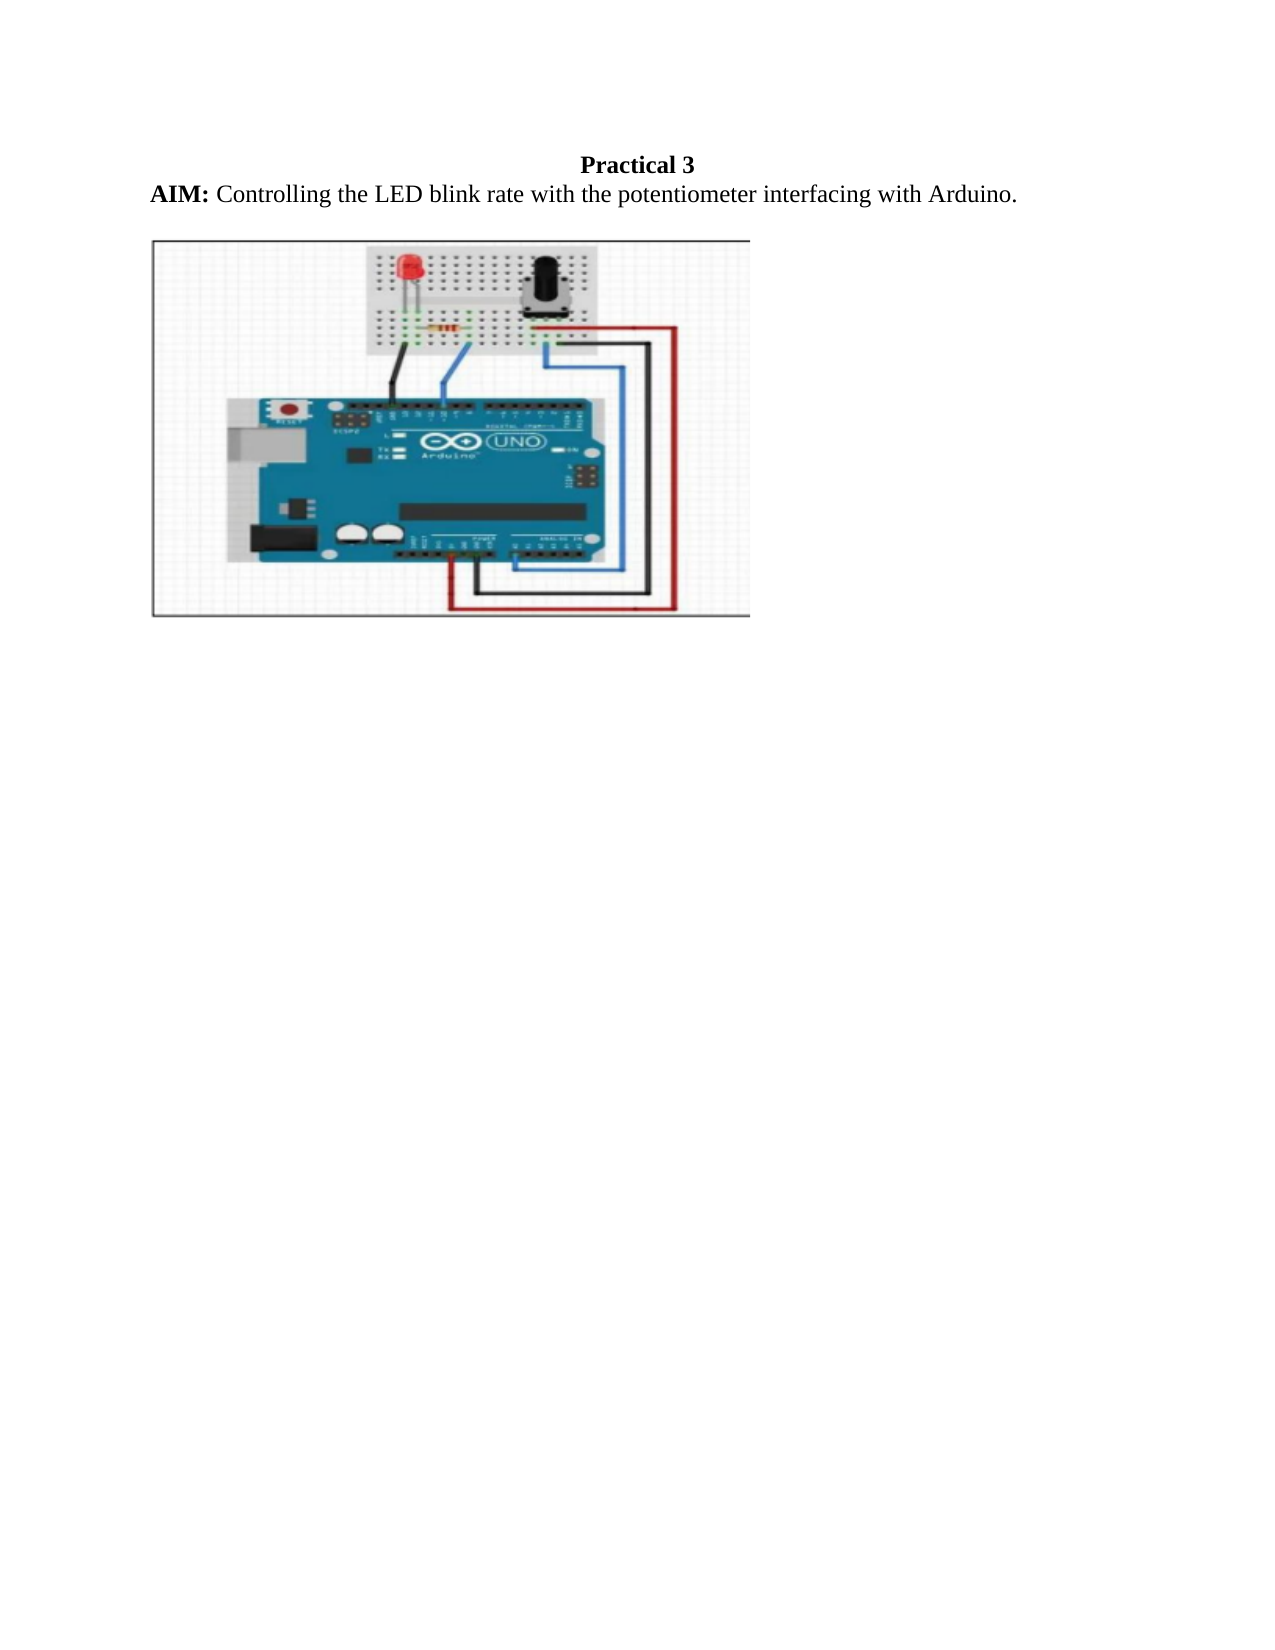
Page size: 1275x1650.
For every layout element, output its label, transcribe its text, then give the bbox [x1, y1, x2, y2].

text AIM: Controlling the LED blink rate with the potentiometer interfacing with Arduino. [150, 179, 1125, 207]
text Practical 3 [150, 150, 1125, 179]
picture [150, 236, 750, 619]
